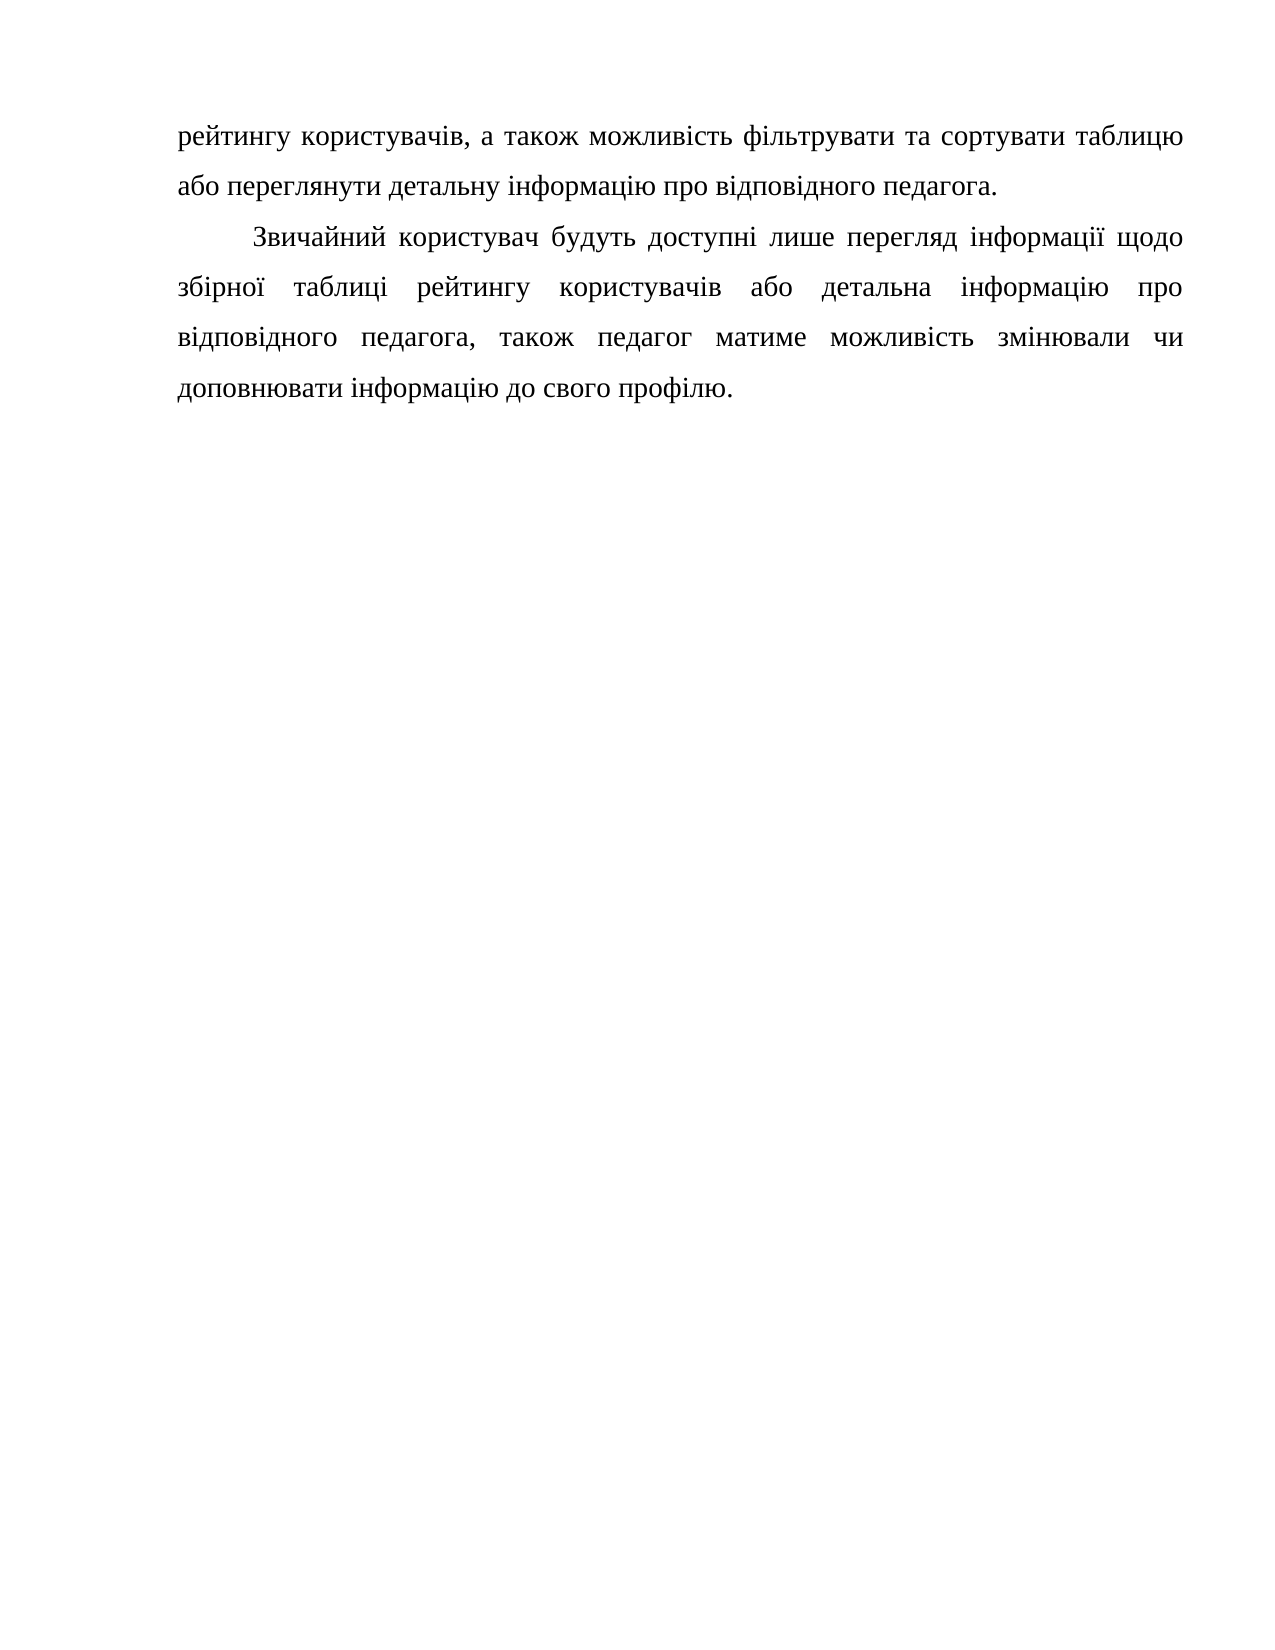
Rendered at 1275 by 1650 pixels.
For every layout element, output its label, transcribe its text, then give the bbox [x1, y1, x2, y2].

text Звичайний користувач будуть доступні лише перегляд інформації щодо збірної таблиці рейтингу користувачів або детальна інформацію про відповідного педагога, також педагог матиме можливість змінювали чи доповнювати інформацію до свого профілю. [177, 219, 1184, 403]
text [177, 118, 1184, 202]
